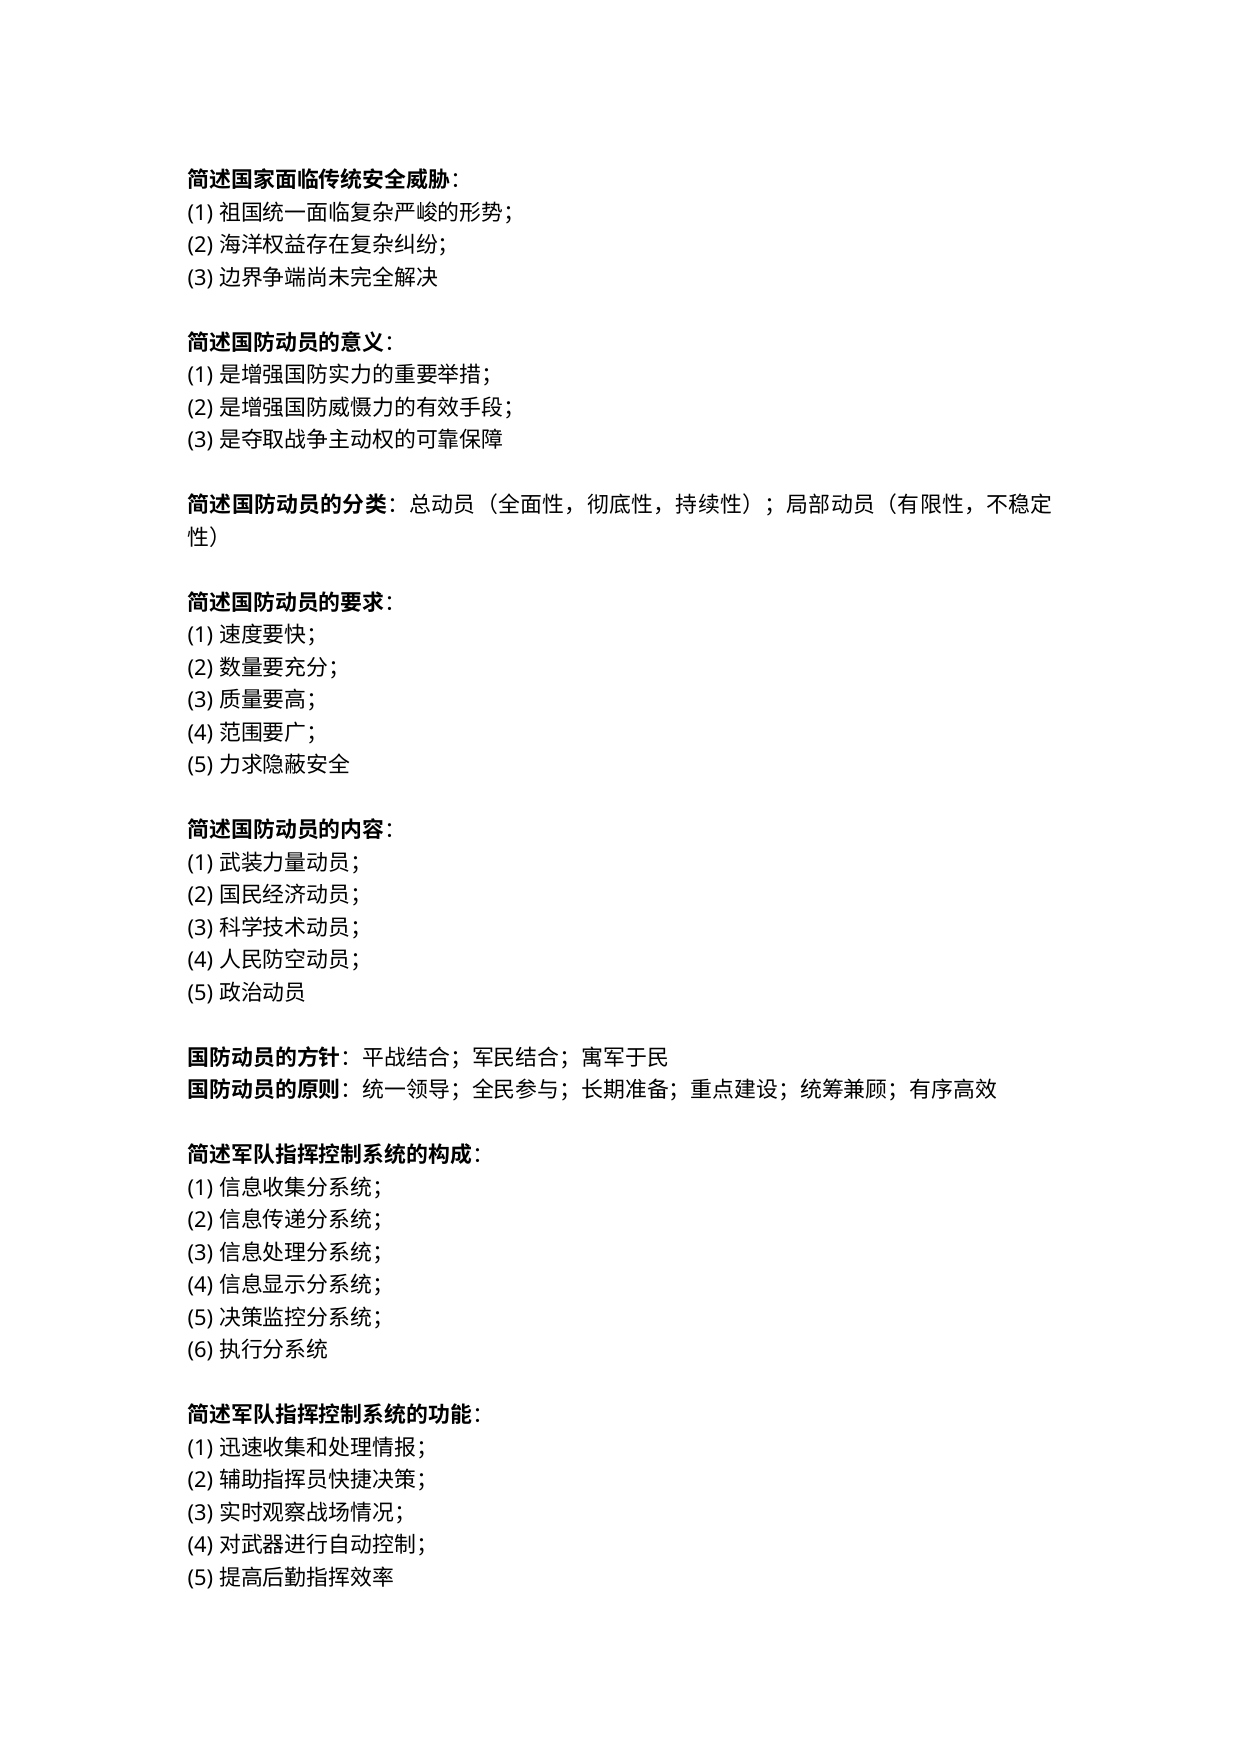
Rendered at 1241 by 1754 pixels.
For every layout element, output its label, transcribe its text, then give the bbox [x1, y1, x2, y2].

text (4) 对武器进行自动控制； [187, 1527, 1053, 1559]
text (3) 实时观察战场情况； [187, 1494, 1053, 1527]
text 简述国防动员的意义： [187, 324, 1053, 357]
text 简述军队指挥控制系统的功能： [187, 1397, 1053, 1429]
text (4) 范围要广； [187, 714, 1053, 747]
text (2) 国民经济动员； [187, 877, 1053, 909]
text 简述国防动员的要求： [187, 584, 1053, 617]
text (3) 信息处理分系统； [187, 1234, 1053, 1267]
text 简述国防动员的分类：总动员（全面性，彻底性，持续性）；局部动员（有限性，不稳定性） [187, 487, 1053, 552]
text (3) 质量要高； [187, 682, 1053, 714]
text (4) 信息显示分系统； [187, 1267, 1053, 1299]
text (5) 提高后勤指挥效率 [187, 1559, 1053, 1592]
text (3) 是夺取战争主动权的可靠保障 [187, 422, 1053, 454]
text (1) 是增强国防实力的重要举措； [187, 357, 1053, 389]
text (1) 祖国统一面临复杂严峻的形势； [187, 194, 1053, 227]
text 简述国防动员的内容： [187, 812, 1053, 844]
text 国防动员的方针：平战结合；军民结合；寓军于民 [187, 1039, 1053, 1072]
text (1) 速度要快； [187, 617, 1053, 649]
text (5) 政治动员 [187, 974, 1053, 1007]
text (3) 科学技术动员； [187, 909, 1053, 942]
text (1) 信息收集分系统； [187, 1169, 1053, 1202]
text (2) 是增强国防威慑力的有效手段； [187, 389, 1053, 422]
text 简述国家面临传统安全威胁： [187, 162, 1053, 194]
text (2) 辅助指挥员快捷决策； [187, 1462, 1053, 1494]
text (3) 边界争端尚未完全解决 [187, 259, 1053, 292]
text (5) 决策监控分系统； [187, 1299, 1053, 1332]
text (4) 人民防空动员； [187, 942, 1053, 974]
text 简述军队指挥控制系统的构成： [187, 1137, 1053, 1169]
text (5) 力求隐蔽安全 [187, 747, 1053, 779]
text (1) 迅速收集和处理情报； [187, 1429, 1053, 1462]
text (1) 武装力量动员； [187, 844, 1053, 877]
text (2) 数量要充分； [187, 649, 1053, 682]
text (2) 信息传递分系统； [187, 1202, 1053, 1234]
text (2) 海洋权益存在复杂纠纷； [187, 227, 1053, 259]
text 国防动员的原则：统一领导；全民参与；长期准备；重点建设；统筹兼顾；有序高效 [187, 1072, 1053, 1104]
text (6) 执行分系统 [187, 1332, 1053, 1364]
